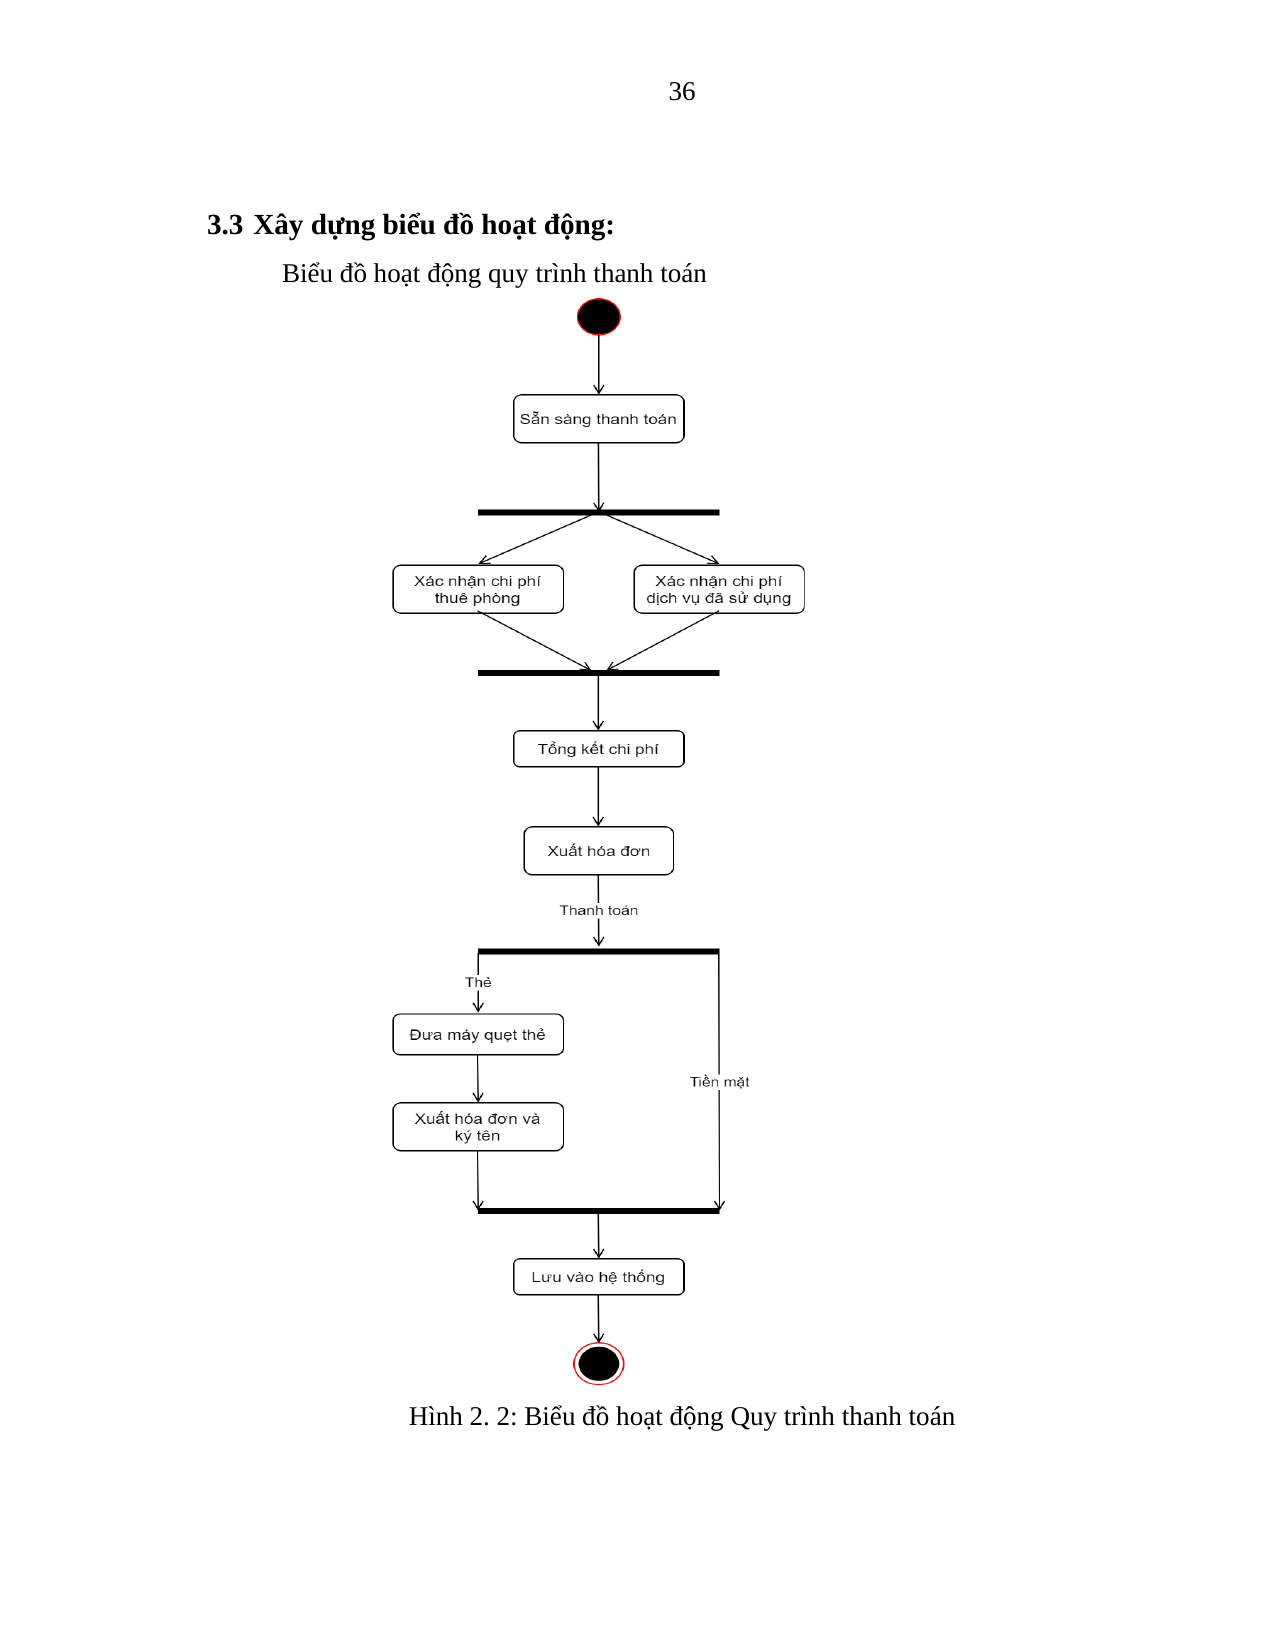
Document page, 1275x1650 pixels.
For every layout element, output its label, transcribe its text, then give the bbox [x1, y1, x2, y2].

text Biểu đồ hoạt động quy trình thanh toán [207, 257, 1157, 288]
picture [392, 298, 805, 1385]
list Xây dựng biểu đồ hoạt động: [207, 207, 1157, 240]
